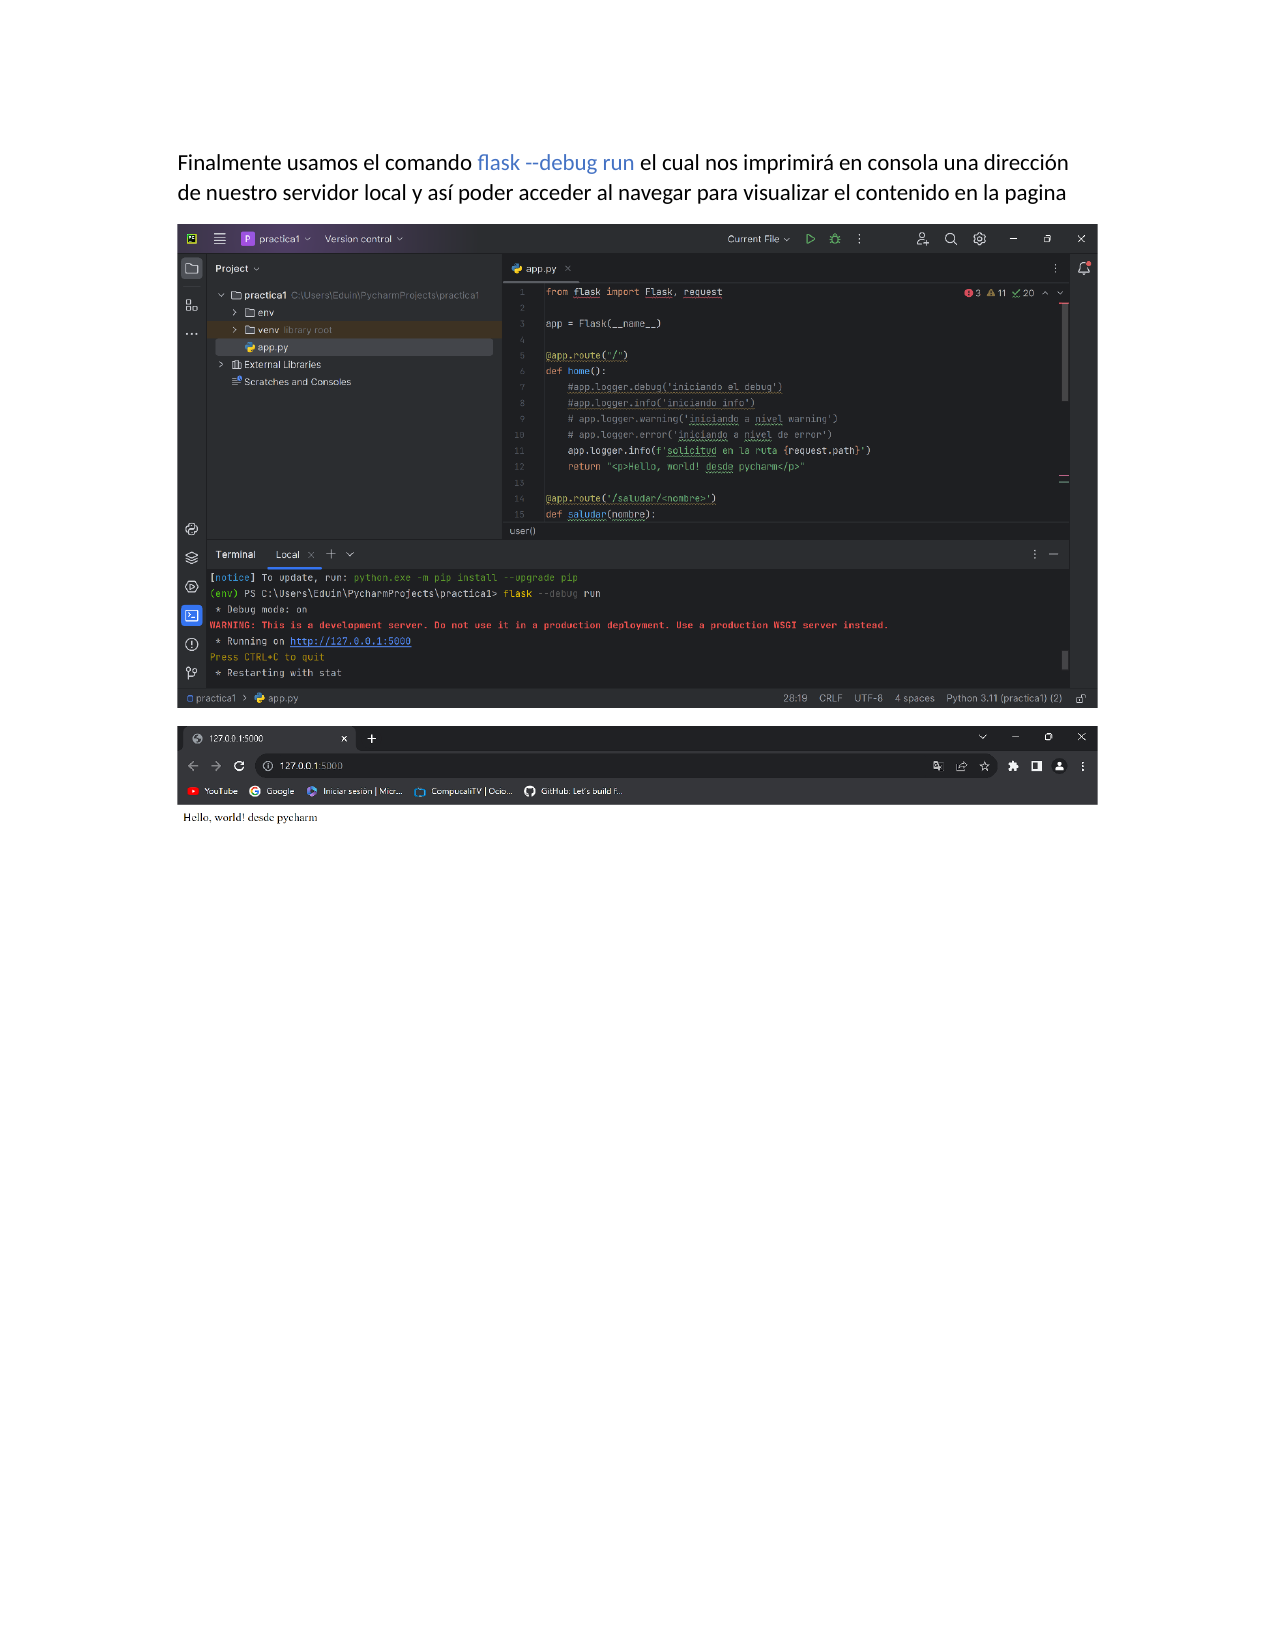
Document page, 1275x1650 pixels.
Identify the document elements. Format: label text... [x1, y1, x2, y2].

text Finalmente usamos el comando flask --debug run el cual nos imprimirá en consola una dirección de nuestro servidor local y así poder acceder al navegar para visualizar el contenido en la pagina [177, 148, 1098, 206]
picture [177, 224, 1098, 708]
picture [177, 726, 1098, 947]
